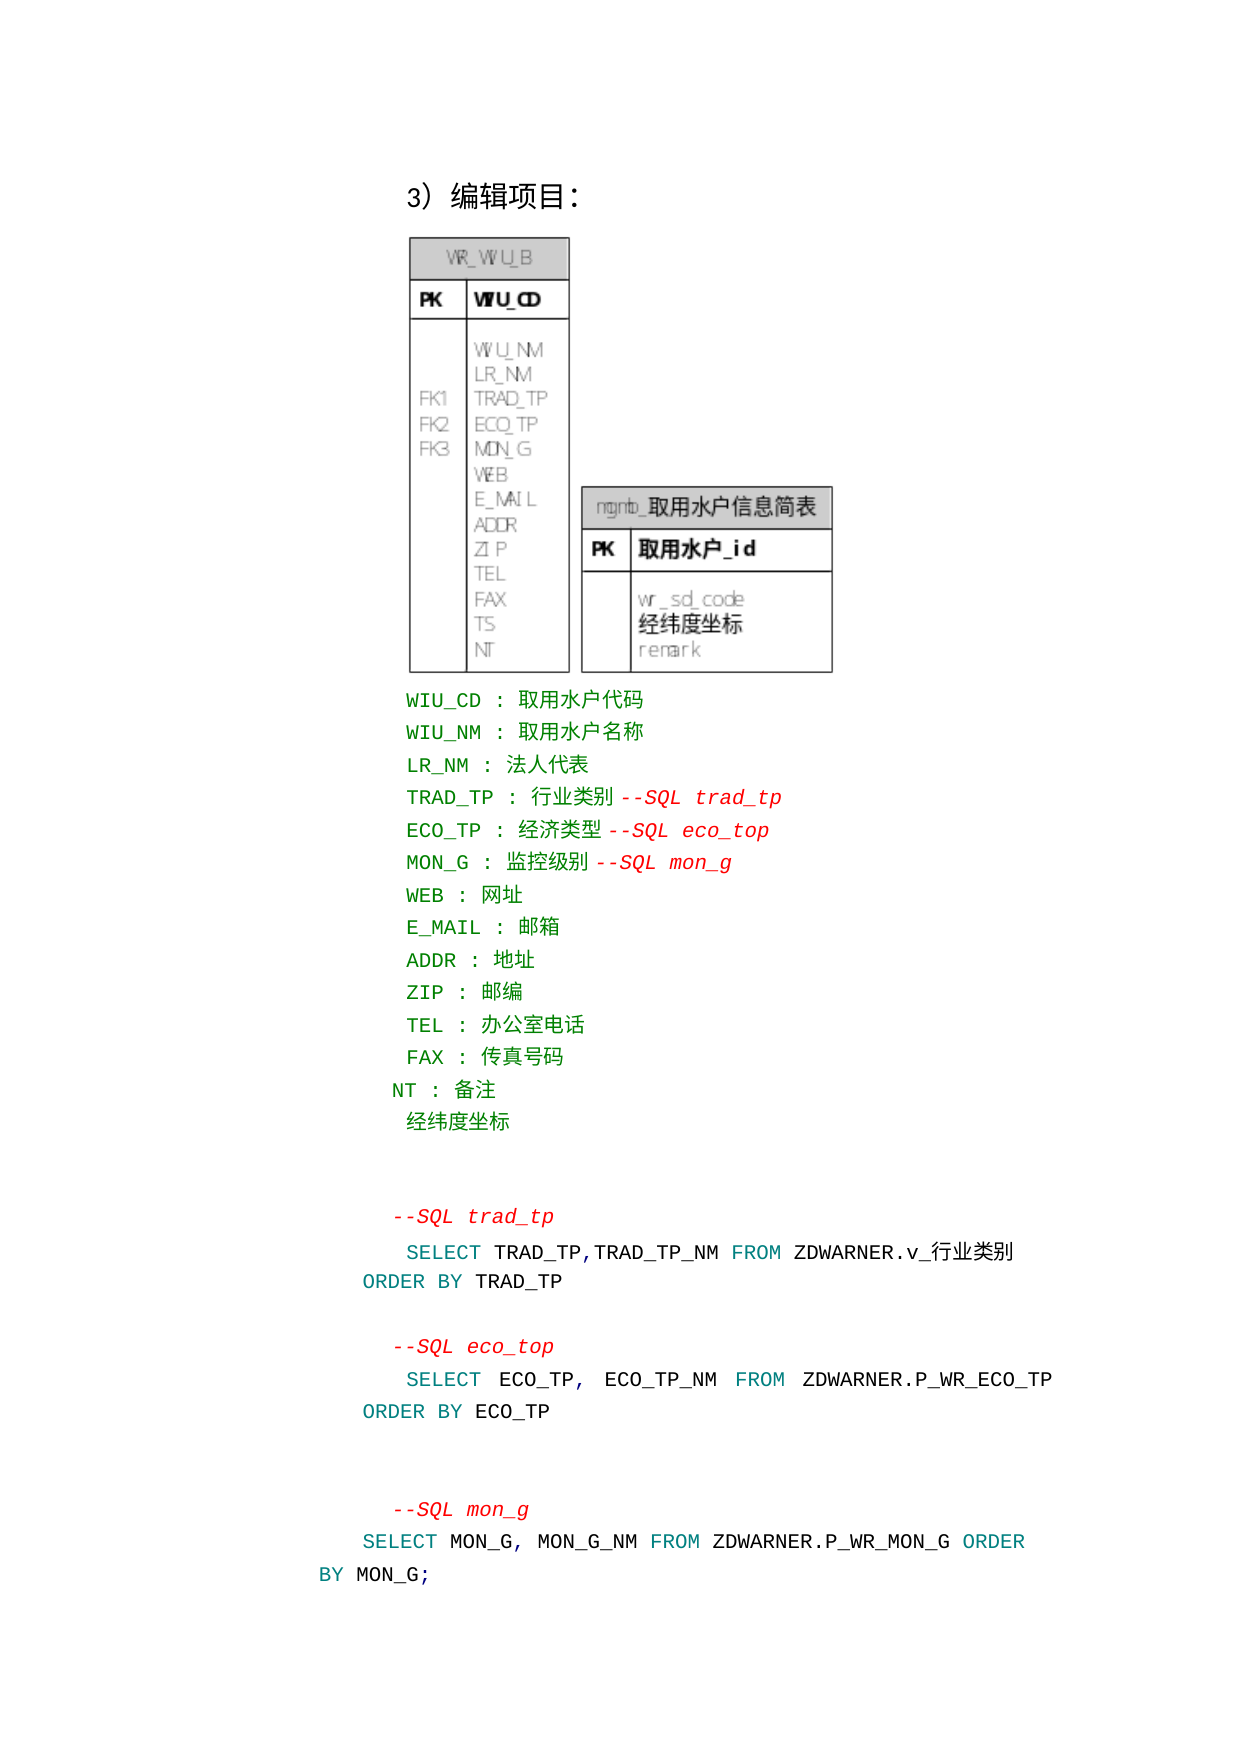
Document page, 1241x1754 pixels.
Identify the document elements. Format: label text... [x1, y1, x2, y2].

text SELECT TRAD_TP,TRAD_TP_NM FROM ZDWARNER.v_行业类别 ORDER BY TRAD_TP [362, 1234, 1053, 1299]
text 经纬度坐标 [362, 1104, 1053, 1137]
text MON_G : 监控级别 --SQL mon_g [392, 844, 1053, 877]
text NT : 备注 [392, 1072, 1053, 1104]
text TRAD_TP : 行业类别 --SQL trad_tp [392, 779, 1053, 812]
text --SQL trad_tp [392, 1202, 1053, 1234]
text ZIP : 邮编 [392, 974, 1053, 1007]
text ADDR : 地址 [392, 942, 1053, 974]
text 3）编辑项目： [362, 162, 1053, 227]
text LR_NM : 法人代表 [392, 747, 1053, 779]
text WEB : 网址 [392, 877, 1053, 909]
text TEL : 办公室电话 [392, 1007, 1053, 1039]
text E_MAIL : 邮箱 [392, 909, 1053, 942]
text WIU_NM : 取用水户名称 [392, 714, 1053, 747]
text FAX : 传真号码 [392, 1039, 1053, 1072]
text SELECT ECO_TP, ECO_TP_NM FROM ZDWARNER.P_WR_ECO_TP ORDER BY ECO_TP [362, 1364, 1053, 1429]
text WIU_CD : 取用水户代码 [392, 682, 1053, 714]
text --SQL eco_top [392, 1332, 1053, 1364]
text ECO_TP : 经济类型 --SQL eco_top [392, 812, 1053, 844]
text --SQL mon_g [392, 1494, 1053, 1527]
text SELECT MON_G, MON_G_NM FROM ZDWARNER.P_WR_MON_G ORDER BY MON_G; [319, 1527, 1053, 1592]
